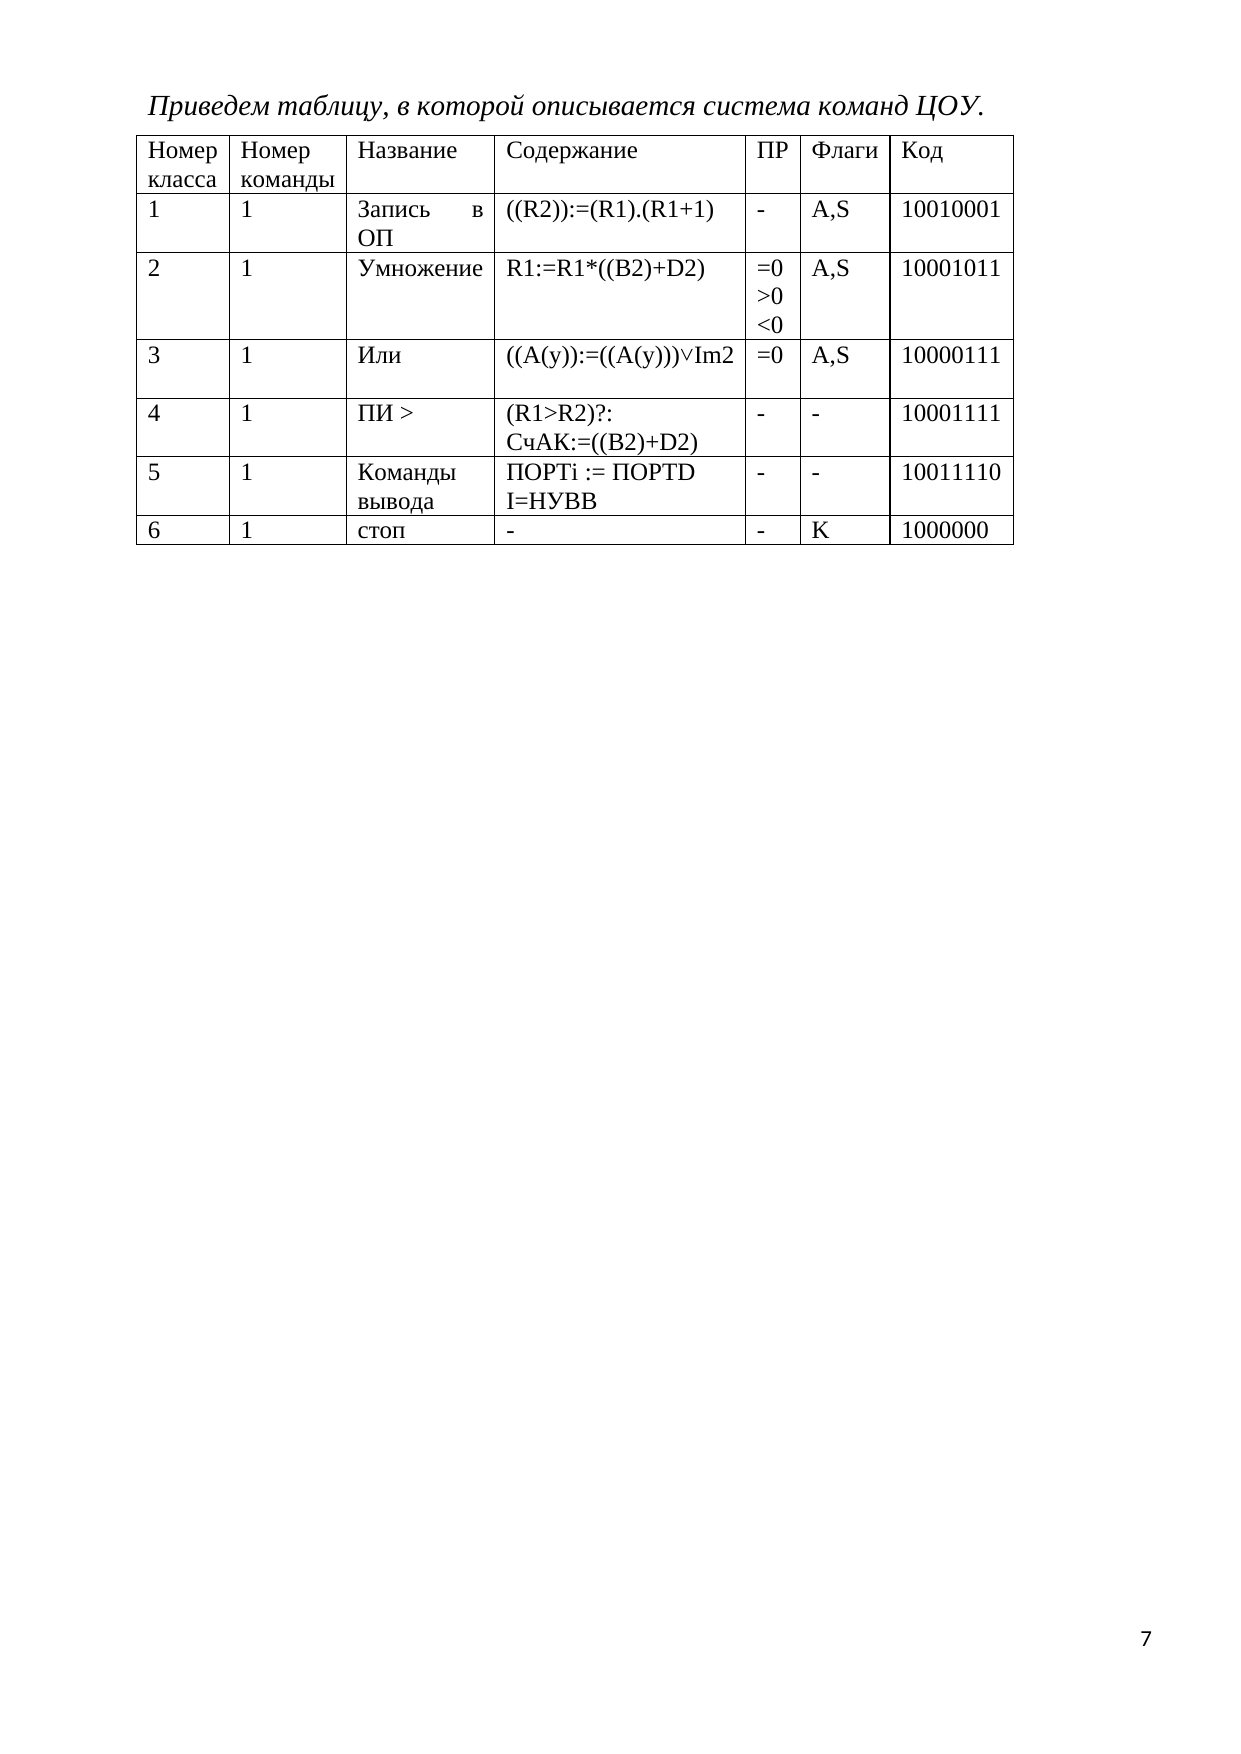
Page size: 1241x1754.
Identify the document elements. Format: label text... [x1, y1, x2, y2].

table_cell 10001111 [891, 399, 1013, 456]
table_cell R1:=R1*((B2)+D2) [495, 253, 745, 339]
table_cell A,S [801, 194, 889, 252]
table_cell - [801, 457, 889, 514]
table_cell - [801, 399, 889, 456]
table_cell 6 [137, 516, 229, 544]
table_cell - [746, 457, 800, 514]
table_cell 5 [137, 457, 229, 514]
table_cell 1000000 [891, 516, 1013, 544]
table_cell ПОРТi := ПОРТD I=НУВВ [495, 457, 745, 514]
table_cell 10010001 [891, 194, 1013, 252]
table_cell - [746, 516, 800, 544]
table_cell 1 [137, 194, 229, 252]
table_cell Команды вывода [347, 457, 494, 514]
table_cell =0 [746, 340, 800, 397]
table_cell Запись в ОП [347, 194, 494, 252]
table_cell А,S [801, 340, 889, 397]
table_cell A,S [801, 253, 889, 339]
table_cell (R1>R2)?: СчАК:=((В2)+D2) [495, 399, 745, 456]
table_cell 1 [230, 516, 346, 544]
table_cell 1 [230, 457, 346, 514]
table_header Код [891, 136, 1013, 193]
table_cell 1 [230, 340, 346, 397]
table_cell =0 >0 <0 [746, 253, 800, 339]
table_cell 10001011 [891, 253, 1013, 339]
table_cell ПИ > [347, 399, 494, 456]
text Приведем таблицу, в которой описывается система команд ЦОУ. [148, 88, 1152, 122]
table_header Номер класса [137, 136, 229, 193]
table_cell 1 [230, 399, 346, 456]
table_cell 3 [137, 340, 229, 397]
table_cell 1 [230, 253, 346, 339]
table_cell 1 [230, 194, 346, 252]
table_header Название [347, 136, 494, 193]
table_cell 2 [137, 253, 229, 339]
table_cell K [801, 516, 889, 544]
table_cell 10011110 [891, 457, 1013, 514]
table_cell 4 [137, 399, 229, 456]
table_cell Умножение [347, 253, 494, 339]
table_cell - [495, 516, 745, 544]
table_cell ((А(у)):=((А(у)))˅Im2 [495, 340, 745, 397]
table_header ПР [746, 136, 800, 193]
table_header Содержание [495, 136, 745, 193]
table_cell Или [347, 340, 494, 397]
table_header Номер команды [230, 136, 346, 193]
table_cell - [746, 399, 800, 456]
table_header Флаги [801, 136, 889, 193]
table_cell стоп [347, 516, 494, 544]
table_cell 10000111 [891, 340, 1013, 397]
table_cell - [746, 194, 800, 252]
table_cell ((R2)):=(R1).(R1+1) [495, 194, 745, 252]
